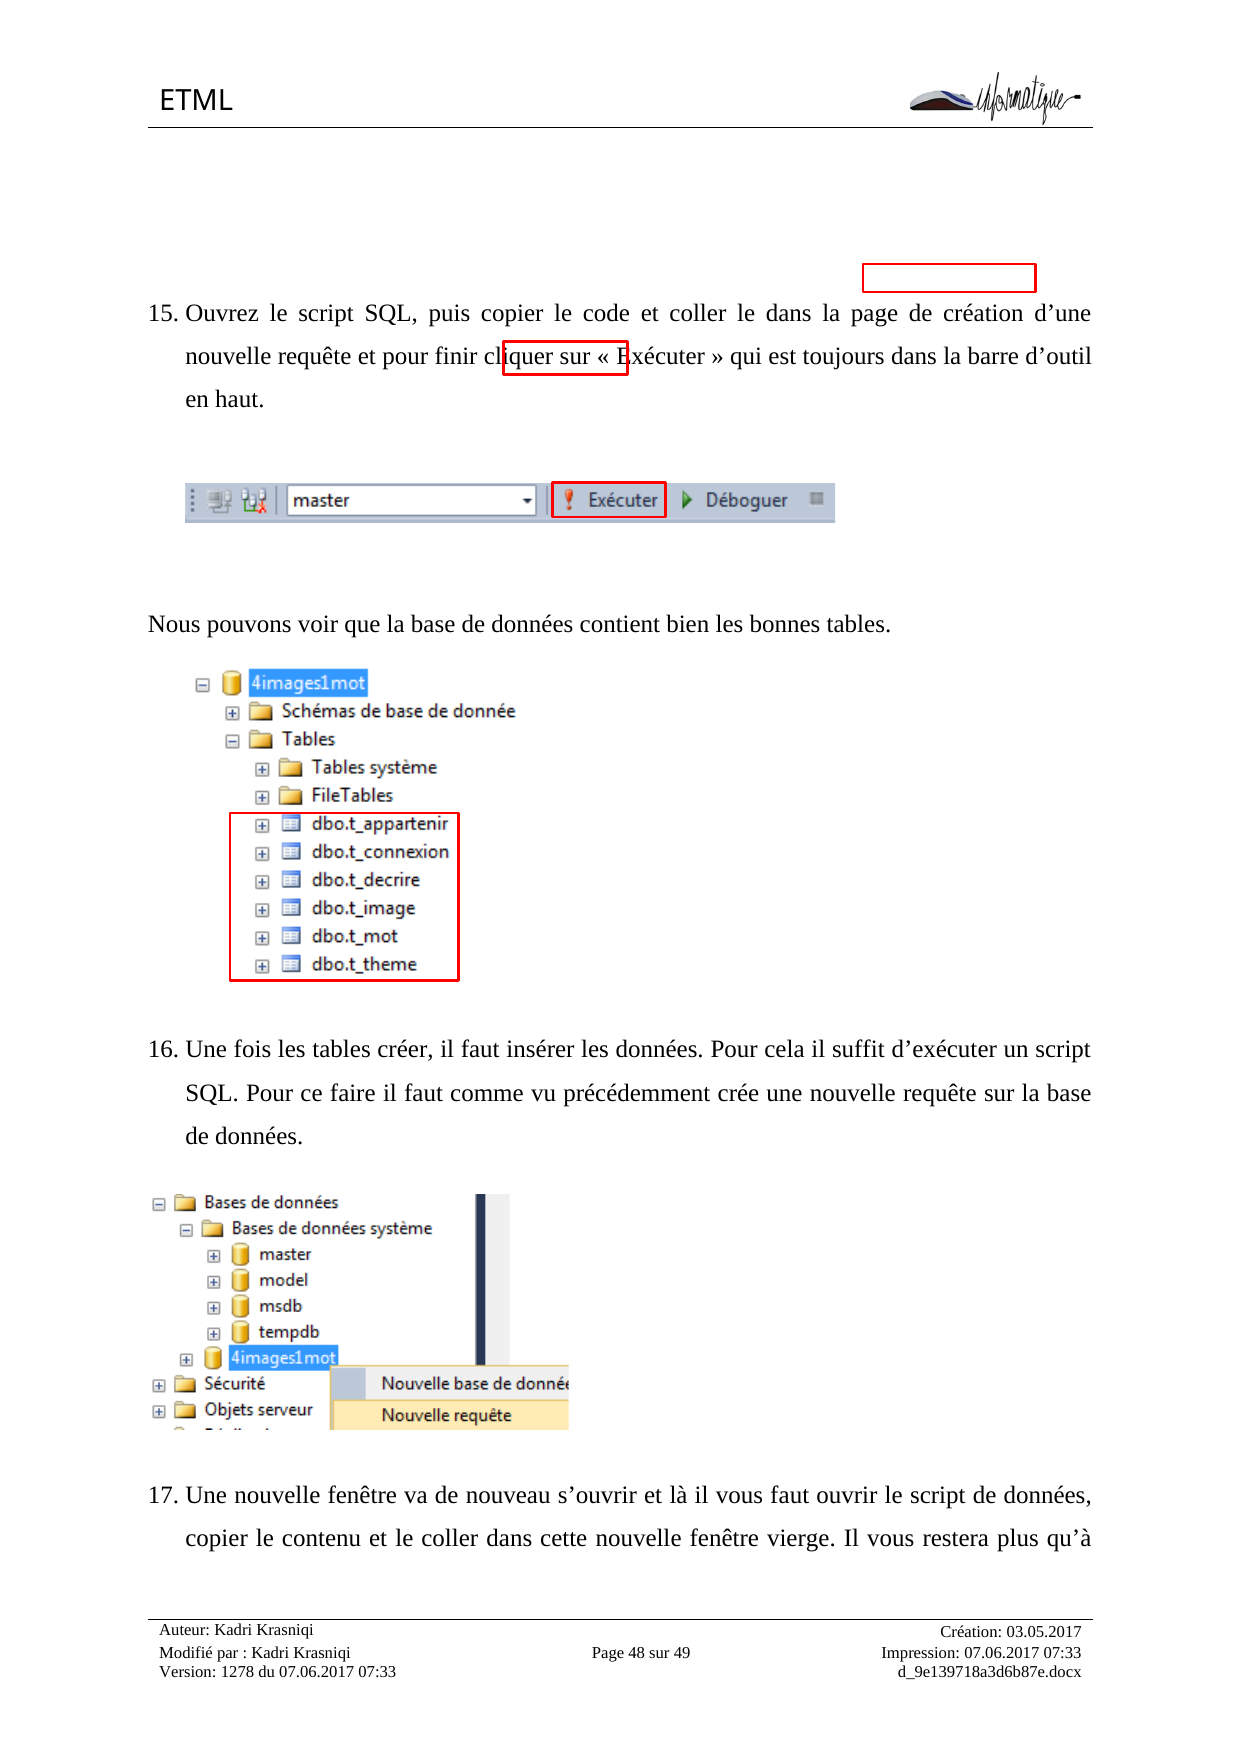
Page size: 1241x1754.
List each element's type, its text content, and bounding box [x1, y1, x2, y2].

picture [185, 666, 517, 977]
list Une fois les tables créer, il faut insérer les données. Pour cela il suffit d’exécuter un script SQL. Pour ce faire il faut comme vu précédemment crée une nouvelle requête sur la base de données. [148, 1034, 1092, 1149]
text Nous pouvons voir que la base de données contient bien les bonnes tables. [148, 609, 1092, 637]
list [148, 1480, 1092, 1552]
picture [147, 1194, 569, 1430]
picture [185, 483, 836, 523]
picture [909, 72, 1082, 125]
picture [554, 484, 664, 516]
list Ouvrez le script SQL, puis copier le code et coller le dans la page de création d’une nouvelle requête et pour finir cliquer sur « Exécuter » qui est toujours dans la barre d’outil en haut. [148, 298, 1092, 413]
picture [231, 814, 457, 977]
